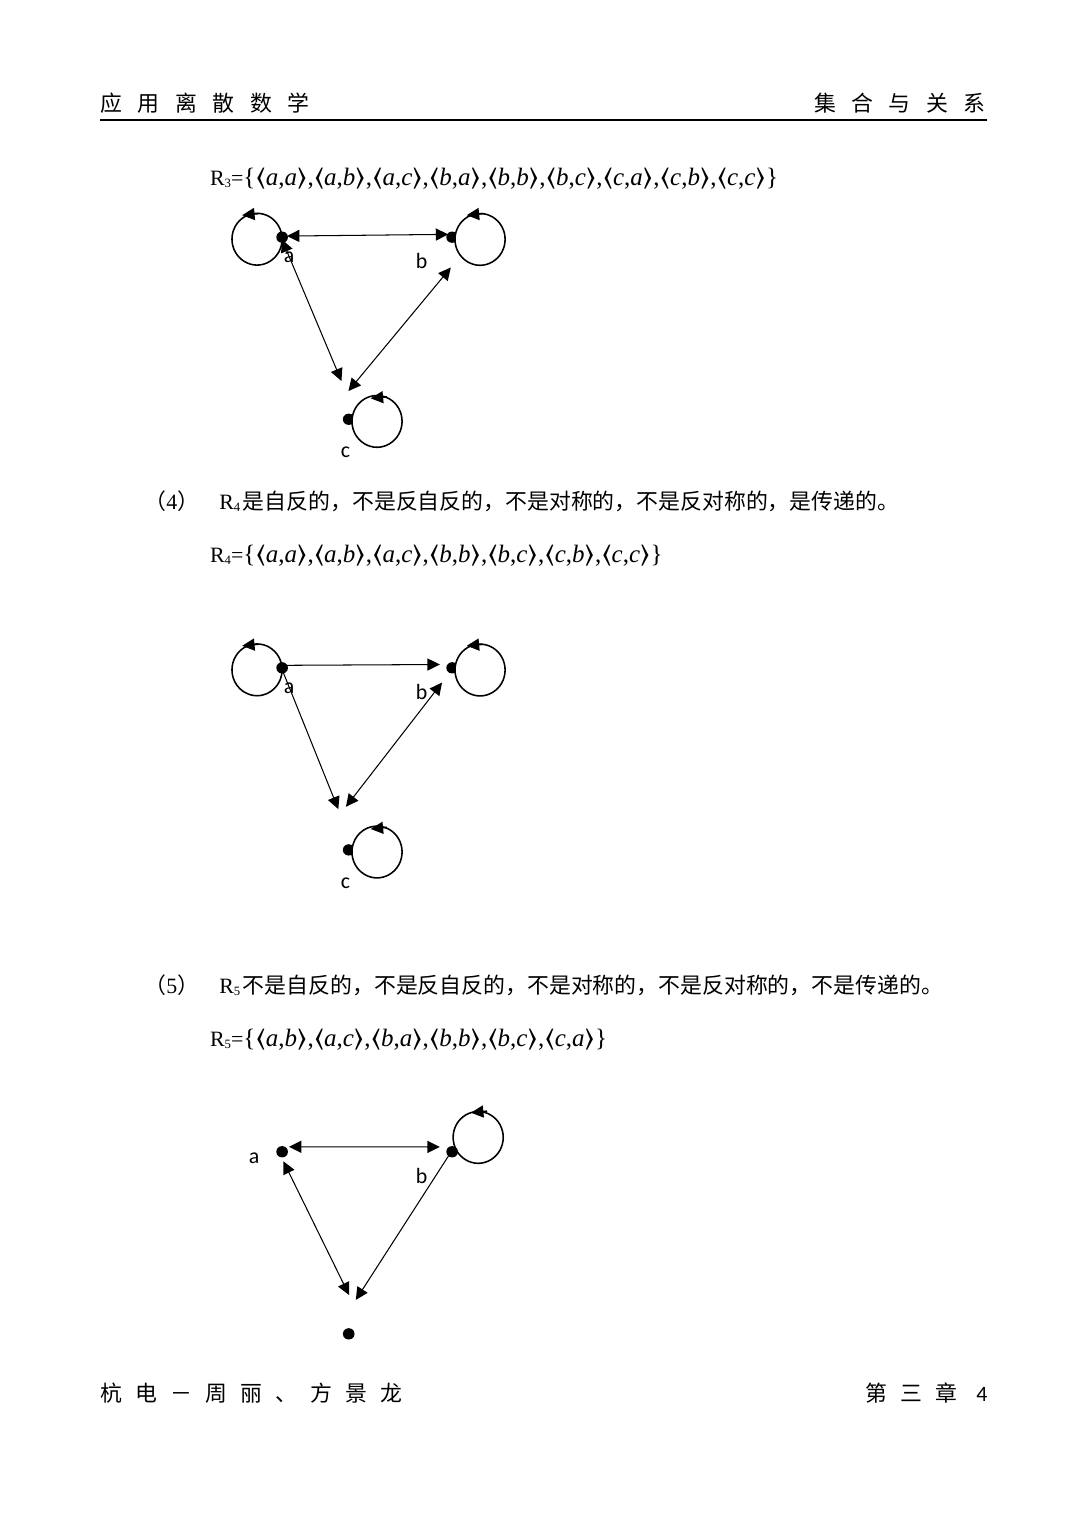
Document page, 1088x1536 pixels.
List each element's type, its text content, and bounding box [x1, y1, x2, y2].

list R5不是自反的，不是反自反的，不是对称的，不是反对称的，不是传递的。 [144, 967, 987, 1000]
list R4是自反的，不是反自反的，不是对称的，不是反对称的，是传递的。 [144, 483, 987, 516]
text R4={⟨a,a⟩,⟨a,b⟩,⟨a,c⟩,⟨b,b⟩,⟨b,c⟩,⟨c,b⟩,⟨c,c⟩} [100, 537, 987, 569]
text R3={⟨a,a⟩,⟨a,b⟩,⟨a,c⟩,⟨b,a⟩,⟨b,b⟩,⟨b,c⟩,⟨c,a⟩,⟨c,b⟩,⟨c,c⟩} [100, 159, 987, 192]
text R5={⟨a,b⟩,⟨a,c⟩,⟨b,a⟩,⟨b,b⟩,⟨b,c⟩,⟨c,a⟩} [100, 1021, 987, 1053]
